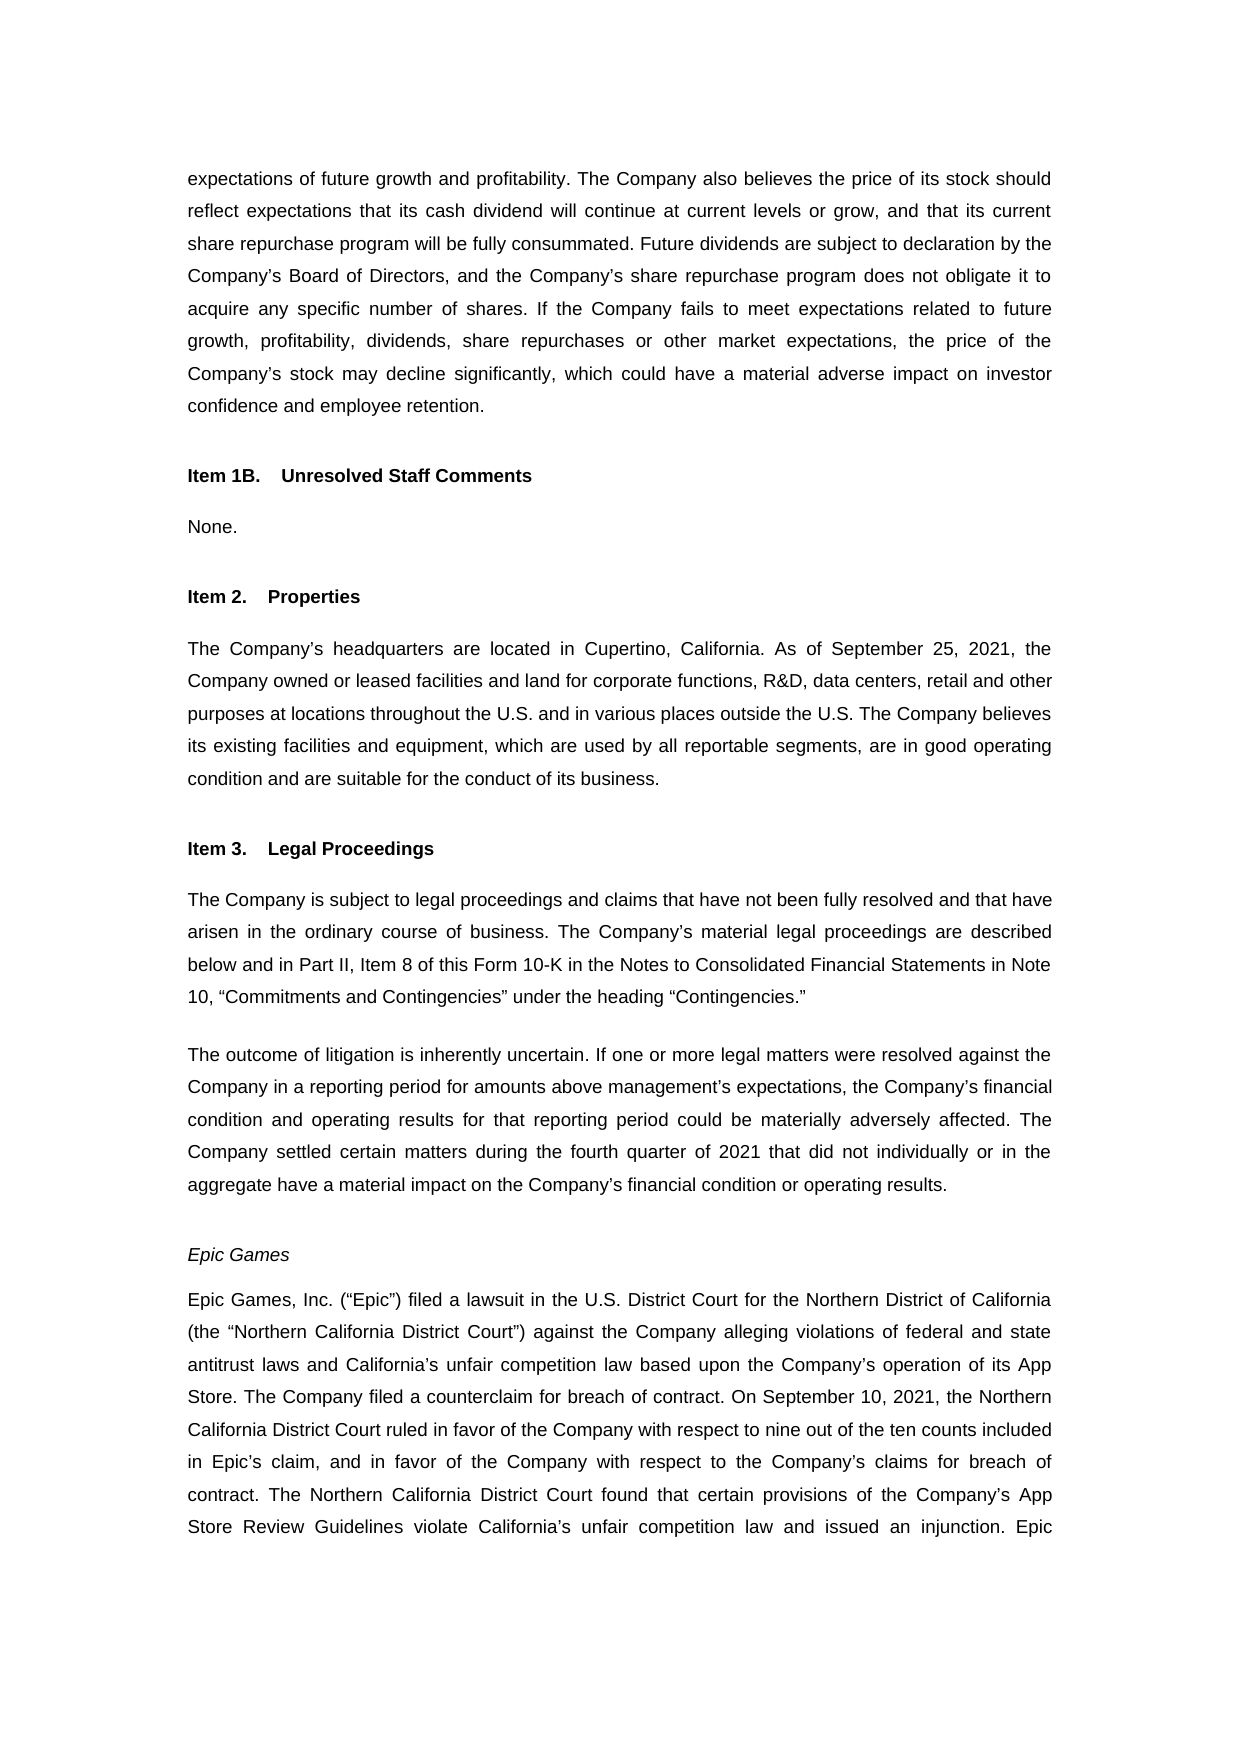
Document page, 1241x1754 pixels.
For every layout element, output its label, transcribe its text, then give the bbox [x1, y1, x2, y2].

text Item 1B. Unresolved Staff Comments [187, 459, 1053, 492]
text The Company’s headquarters are located in Cupertino, California. As of September 25, 2021, the Company owned or leased facilities and land for corporate functions, R&D, data centers, retail and other purposes at locations throughout the U.S. and in various places outside the U.S. The Company believes its existing facilities and equipment, which are used by all reportable segments, are in good operating condition and are suitable for the conduct of its business. [187, 632, 1053, 794]
text Epic Games [187, 1238, 1053, 1271]
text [187, 1283, 1053, 1543]
text Item 3. Legal Proceedings [187, 832, 1053, 864]
text The Company is subject to legal proceedings and claims that have not been fully resolved and that have arisen in the ordinary course of business. The Company’s material legal proceedings are described below and in Part II, Item 8 of this Form 10-K in the Notes to Consolidated Financial Statements in Note 10, “Commitments and Contingencies” under the heading “Contingencies.” [187, 883, 1053, 1013]
text The outcome of litigation is inherently uncertain. If one or more legal matters were resolved against the Company in a reporting period for amounts above management’s expectations, the Company’s financial condition and operating results for that reporting period could be materially adversely affected. The Company settled certain matters during the fourth quarter of 2021 that did not individually or in the aggregate have a material impact on the Company’s financial condition or operating results. [187, 1038, 1053, 1201]
text Item 2. Properties [187, 581, 1053, 613]
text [187, 162, 1053, 422]
text None. [187, 511, 1053, 543]
